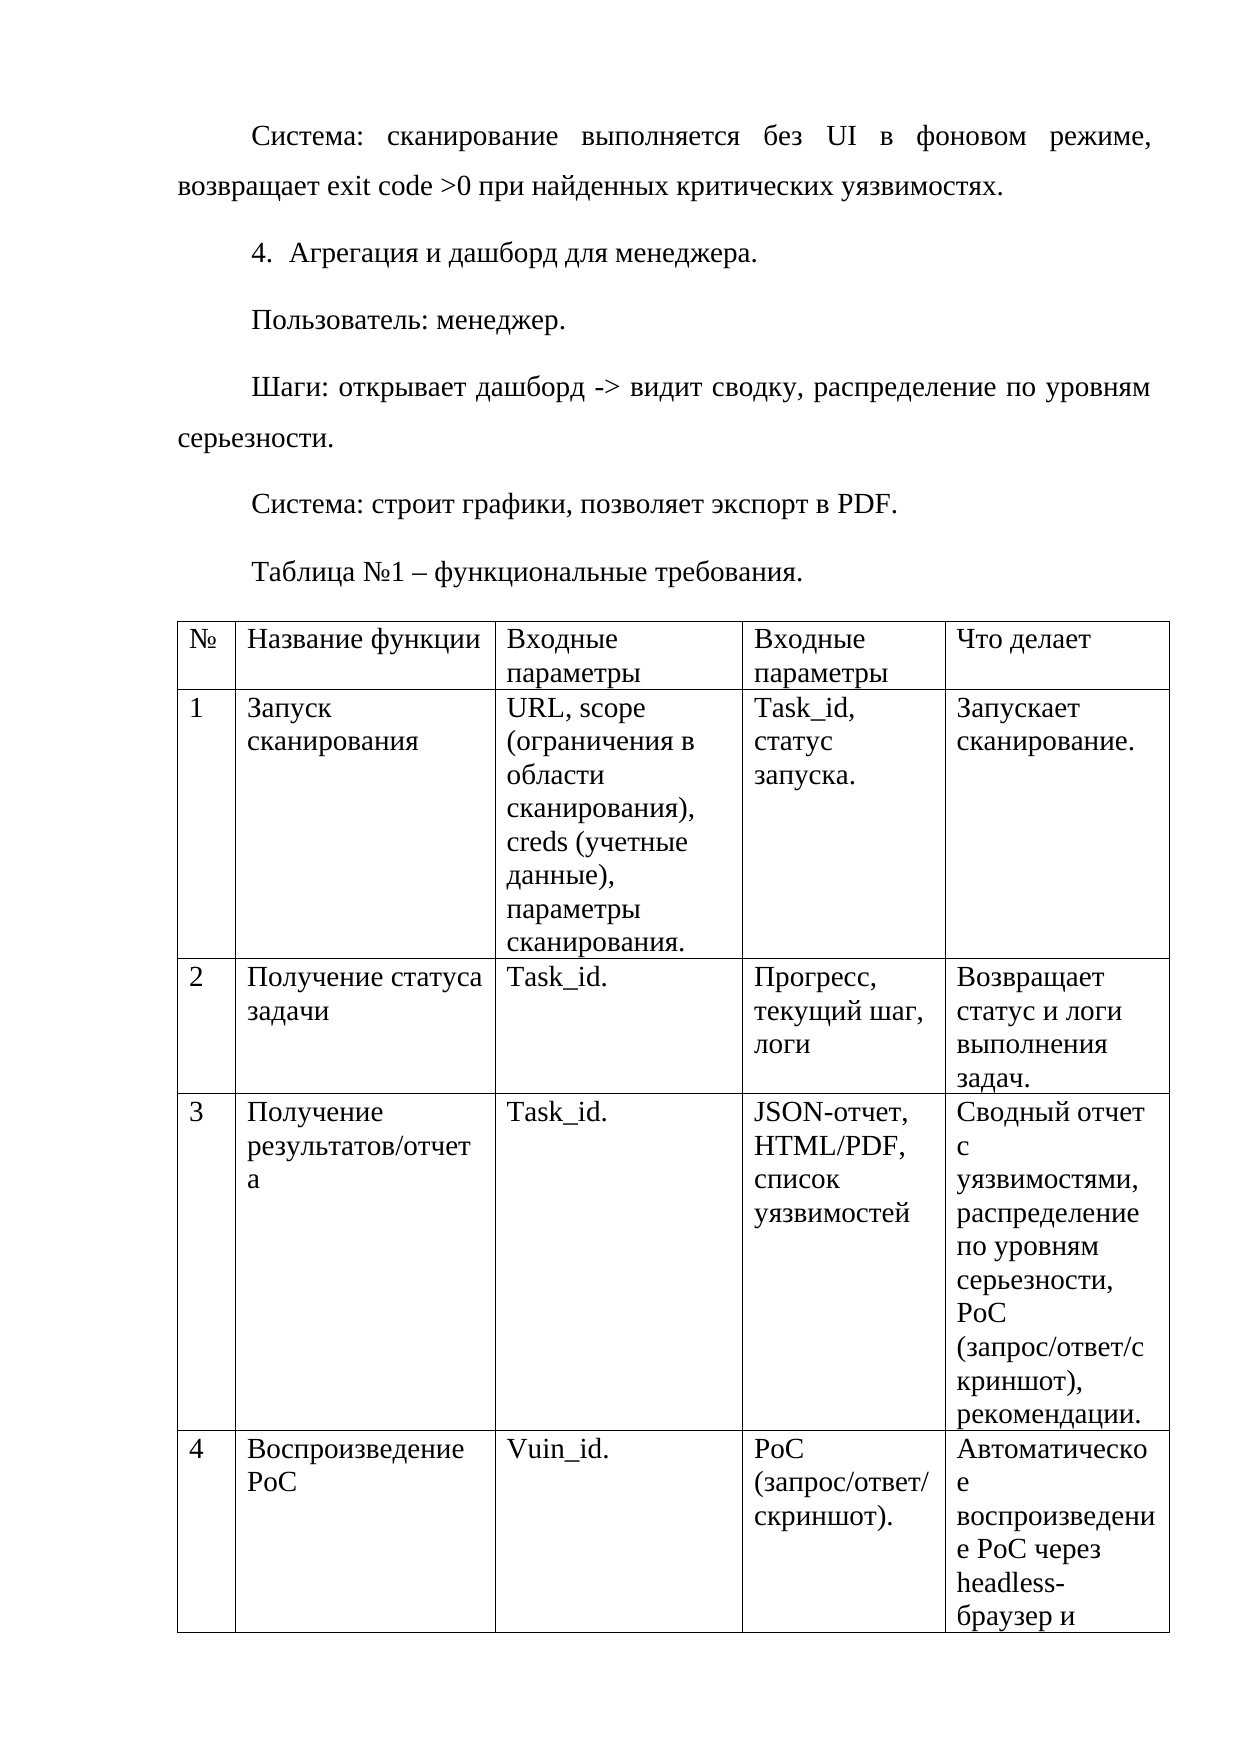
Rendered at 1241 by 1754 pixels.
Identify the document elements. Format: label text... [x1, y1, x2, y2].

text Система: сканирование выполняется без UI в фоновом режиме, возвращает exit code >0 при найденных критических уязвимостях. [177, 118, 1152, 202]
text Пользователь: менеджер. [177, 302, 1152, 336]
table_header Входные параметры [743, 622, 945, 689]
table_cell Возвращает статус и логи выполнения задач. [946, 959, 1169, 1093]
table_cell Воспроизведение РоС [236, 1431, 495, 1632]
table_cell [743, 1431, 945, 1632]
text Система: строит графики, позволяет экспорт в PDF. [177, 487, 1152, 520]
table_cell URL, scope (ограничения в области сканирования), creds (учетные данные), параметры сканирования. [496, 690, 742, 958]
table_cell 4 [178, 1431, 235, 1632]
table_header Входные параметры [496, 622, 742, 689]
table_cell Task_id, статус запуска. [743, 690, 945, 958]
table_header Что делает [946, 622, 1169, 689]
list Агрегация и дашборд для менеджера. [251, 235, 1152, 269]
text Таблица №1 – функциональные требования. [177, 554, 1152, 587]
table_header Название функции [236, 622, 495, 689]
table_cell JSON-отчет, HTML/PDF, список уязвимостей [743, 1094, 945, 1430]
table_cell 2 [178, 959, 235, 1093]
table_cell Task_id. [496, 959, 742, 1093]
table_cell Получение статуса задачи [236, 959, 495, 1093]
text Шаги: открывает дашборд -> видит сводку, распределение по уровням серьезности. [177, 369, 1152, 453]
table_cell Vuin_id. [496, 1431, 742, 1632]
table_cell Запускает сканирование. [946, 690, 1169, 958]
table_cell Прогресс, текущий шаг, логи [743, 959, 945, 1093]
table_cell Запуск сканирования [236, 690, 495, 958]
table_cell 1 [178, 690, 235, 958]
table_cell 3 [178, 1094, 235, 1430]
table_cell Task_id. [496, 1094, 742, 1430]
table_header № [178, 622, 235, 689]
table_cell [946, 1431, 1169, 1632]
table_cell Получение результатов/отчета [236, 1094, 495, 1430]
table_cell Сводный отчет с уязвимостями, распределение по уровням серьезности, РоС (запрос/ответ/скриншот), рекомендации. [946, 1094, 1169, 1430]
